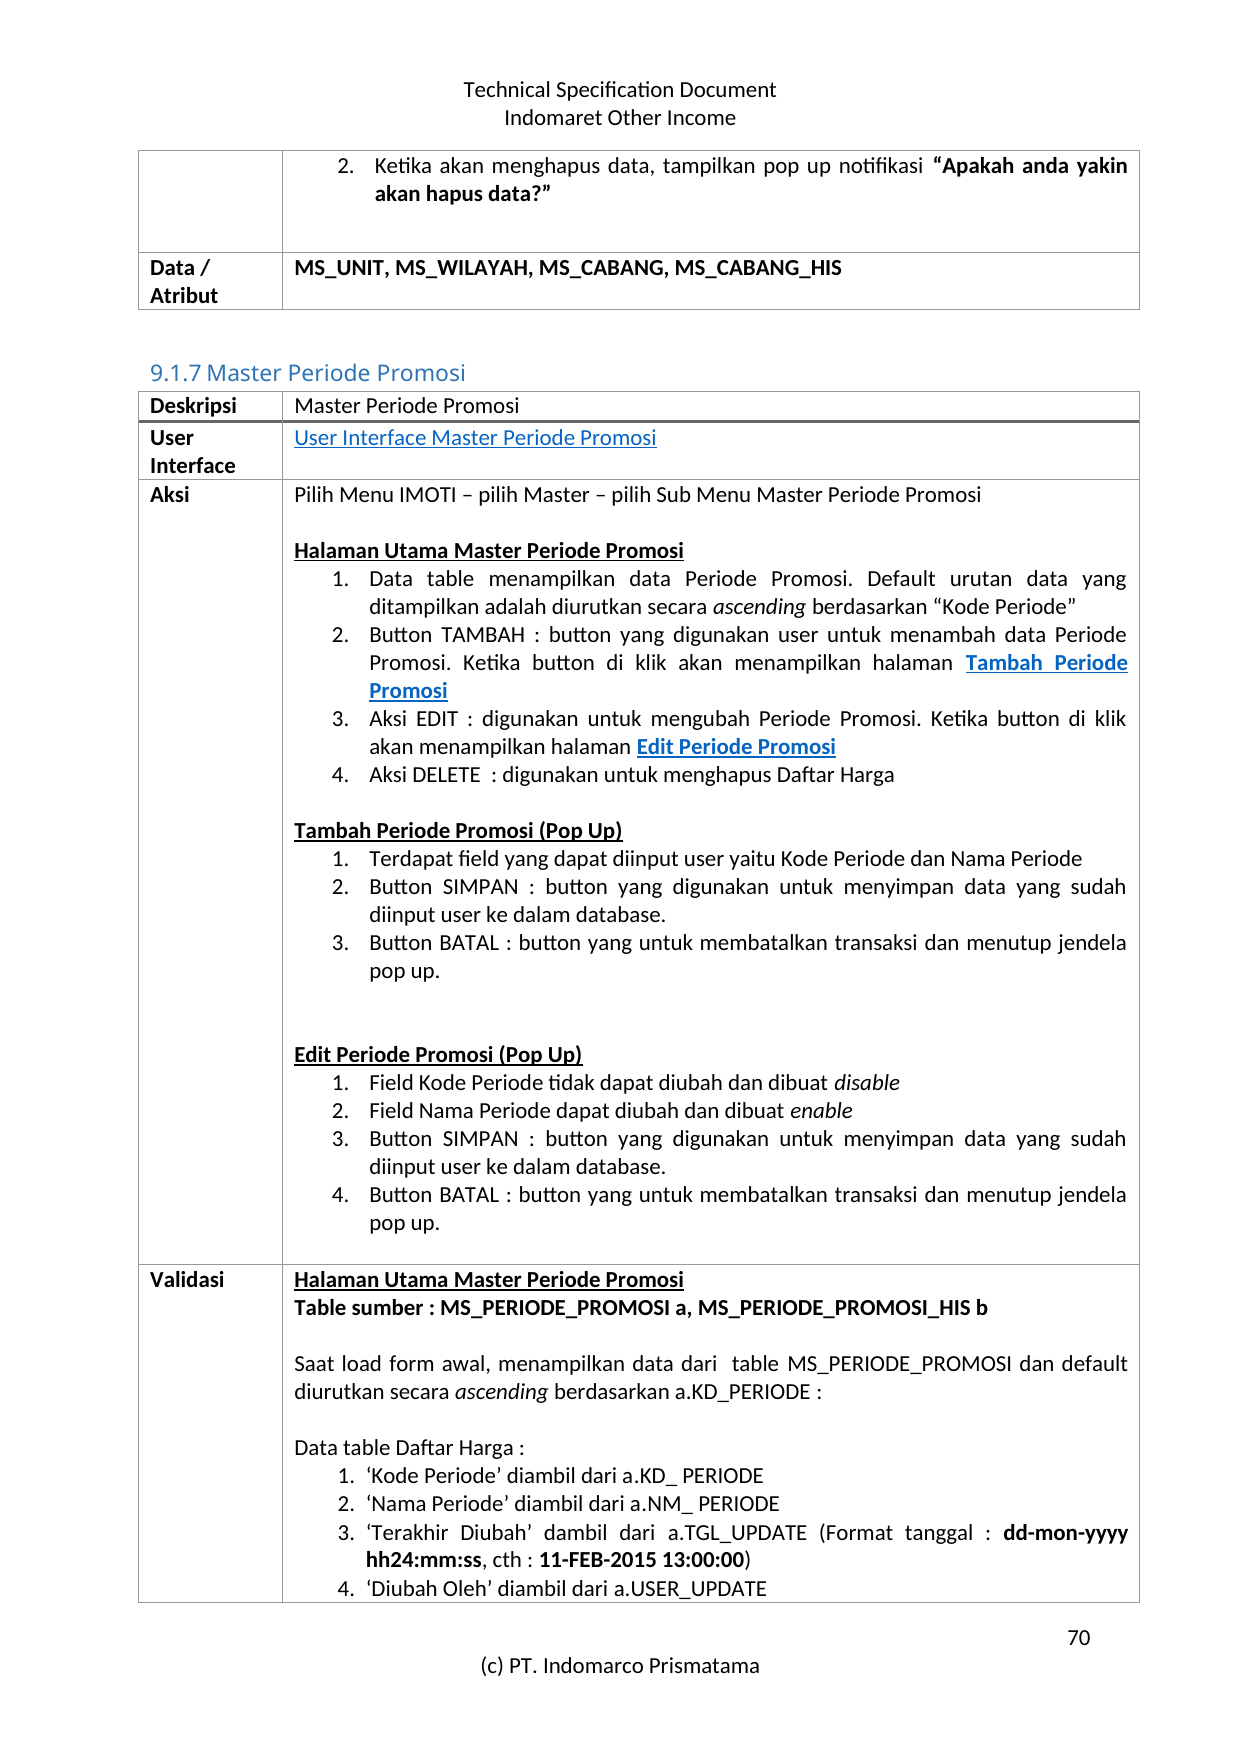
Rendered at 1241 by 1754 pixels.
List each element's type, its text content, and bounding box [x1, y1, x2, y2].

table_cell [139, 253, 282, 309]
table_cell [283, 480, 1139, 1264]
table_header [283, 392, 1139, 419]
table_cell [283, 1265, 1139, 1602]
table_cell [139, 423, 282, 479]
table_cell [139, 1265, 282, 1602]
subtitle Master Periode Promosi [150, 357, 1090, 388]
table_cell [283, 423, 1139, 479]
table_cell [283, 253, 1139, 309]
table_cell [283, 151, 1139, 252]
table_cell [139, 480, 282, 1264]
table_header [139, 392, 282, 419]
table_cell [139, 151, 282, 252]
